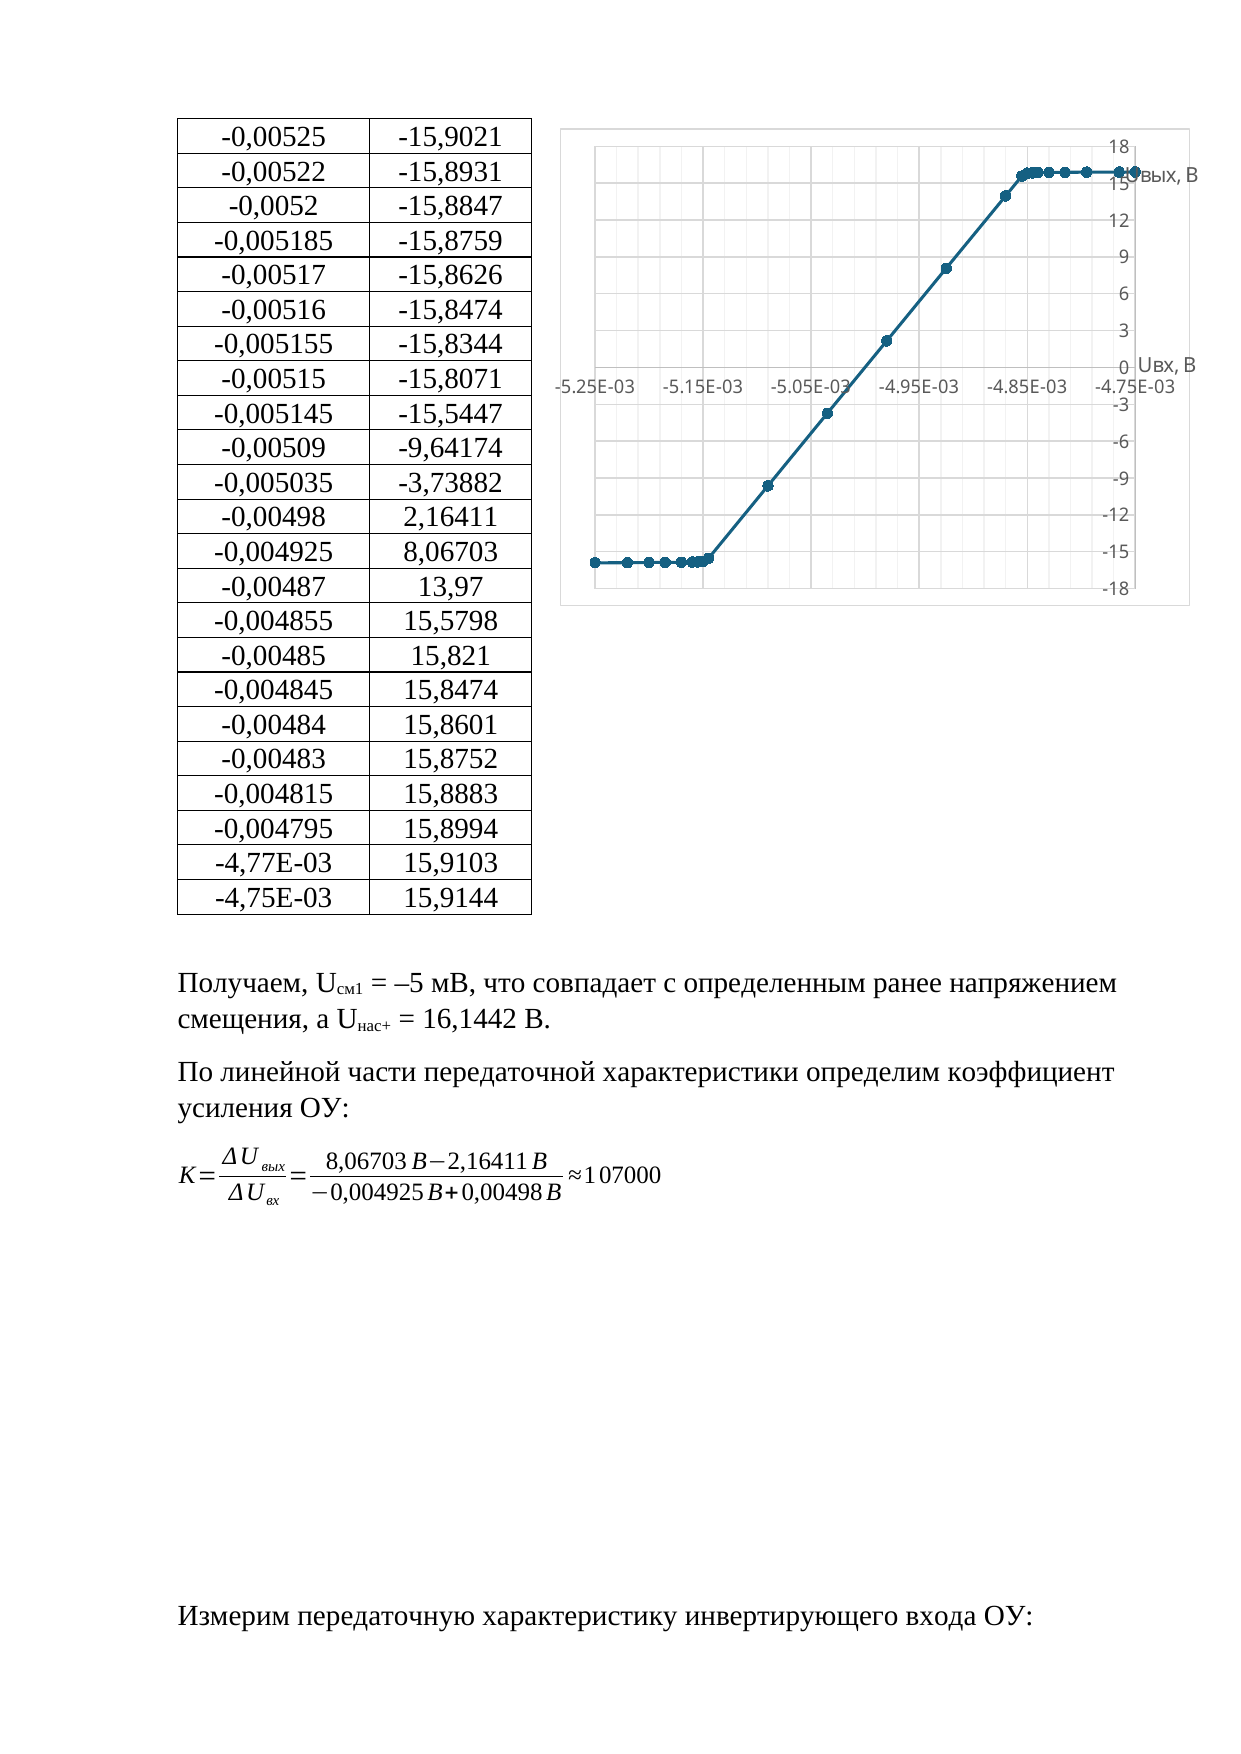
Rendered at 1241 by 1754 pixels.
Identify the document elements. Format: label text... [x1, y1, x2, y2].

table_cell -0,00484 [178, 707, 369, 741]
table_cell -0,004925 [178, 534, 369, 568]
table_cell -0,00485 [178, 638, 369, 671]
table_cell -9,64174 [370, 430, 531, 464]
table_cell -0,0052 [178, 188, 369, 222]
table_cell -15,8344 [370, 327, 531, 360]
table_cell 15,5798 [370, 603, 531, 637]
table_cell 15,9103 [370, 845, 531, 879]
table_cell -0,005035 [178, 465, 369, 498]
table_cell -15,8759 [370, 223, 531, 256]
table_cell -15,5447 [370, 396, 531, 429]
table_cell 15,8883 [370, 776, 531, 810]
table_cell -15,9021 [370, 119, 531, 153]
table_cell -0,00509 [178, 430, 369, 464]
table_cell 15,8474 [370, 673, 531, 706]
table_cell -15,8931 [370, 154, 531, 187]
table_cell -0,00525 [178, 119, 369, 153]
table_cell -15,8474 [370, 292, 531, 326]
table_cell -0,004815 [178, 776, 369, 810]
table_cell 15,821 [370, 638, 531, 671]
table_cell -0,00487 [178, 569, 369, 602]
table_cell 2,16411 [370, 500, 531, 533]
table_cell 15,8994 [370, 811, 531, 844]
table_cell -4,75E-03 [178, 880, 369, 913]
text Получаем, Uсм1 = –5 мВ, что совпадает с определенным ранее напряжением смещения, а Uнас+ = 16,1442 В. [177, 965, 1152, 1035]
table_cell 15,9144 [370, 880, 531, 913]
table_cell 15,8601 [370, 707, 531, 741]
table_cell -0,00517 [178, 258, 369, 291]
table_cell -0,004845 [178, 673, 369, 706]
table_cell -0,00483 [178, 742, 369, 775]
table_cell -0,005155 [178, 327, 369, 360]
table_cell -15,8626 [370, 258, 531, 291]
text По линейной части передаточной характеристики определим коэффициент усиления ОУ: [177, 1054, 1152, 1124]
text Измерим передаточную характеристику инвертирующего входа ОУ: [177, 1598, 1152, 1632]
table_cell 8,06703 [370, 534, 531, 568]
table_cell -4,77E-03 [178, 845, 369, 879]
table_cell -0,005185 [178, 223, 369, 256]
table_cell -15,8071 [370, 361, 531, 395]
table_cell -0,00515 [178, 361, 369, 395]
table_cell 13,97 [370, 569, 531, 602]
table_cell -0,004855 [178, 603, 369, 637]
table_cell -15,8847 [370, 188, 531, 222]
table_cell -0,00516 [178, 292, 369, 326]
table_cell -0,00522 [178, 154, 369, 187]
table_cell 15,8752 [370, 742, 531, 775]
table_cell -0,004795 [178, 811, 369, 844]
table_cell -3,73882 [370, 465, 531, 498]
table_cell -0,005145 [178, 396, 369, 429]
table_cell -0,00498 [178, 500, 369, 533]
